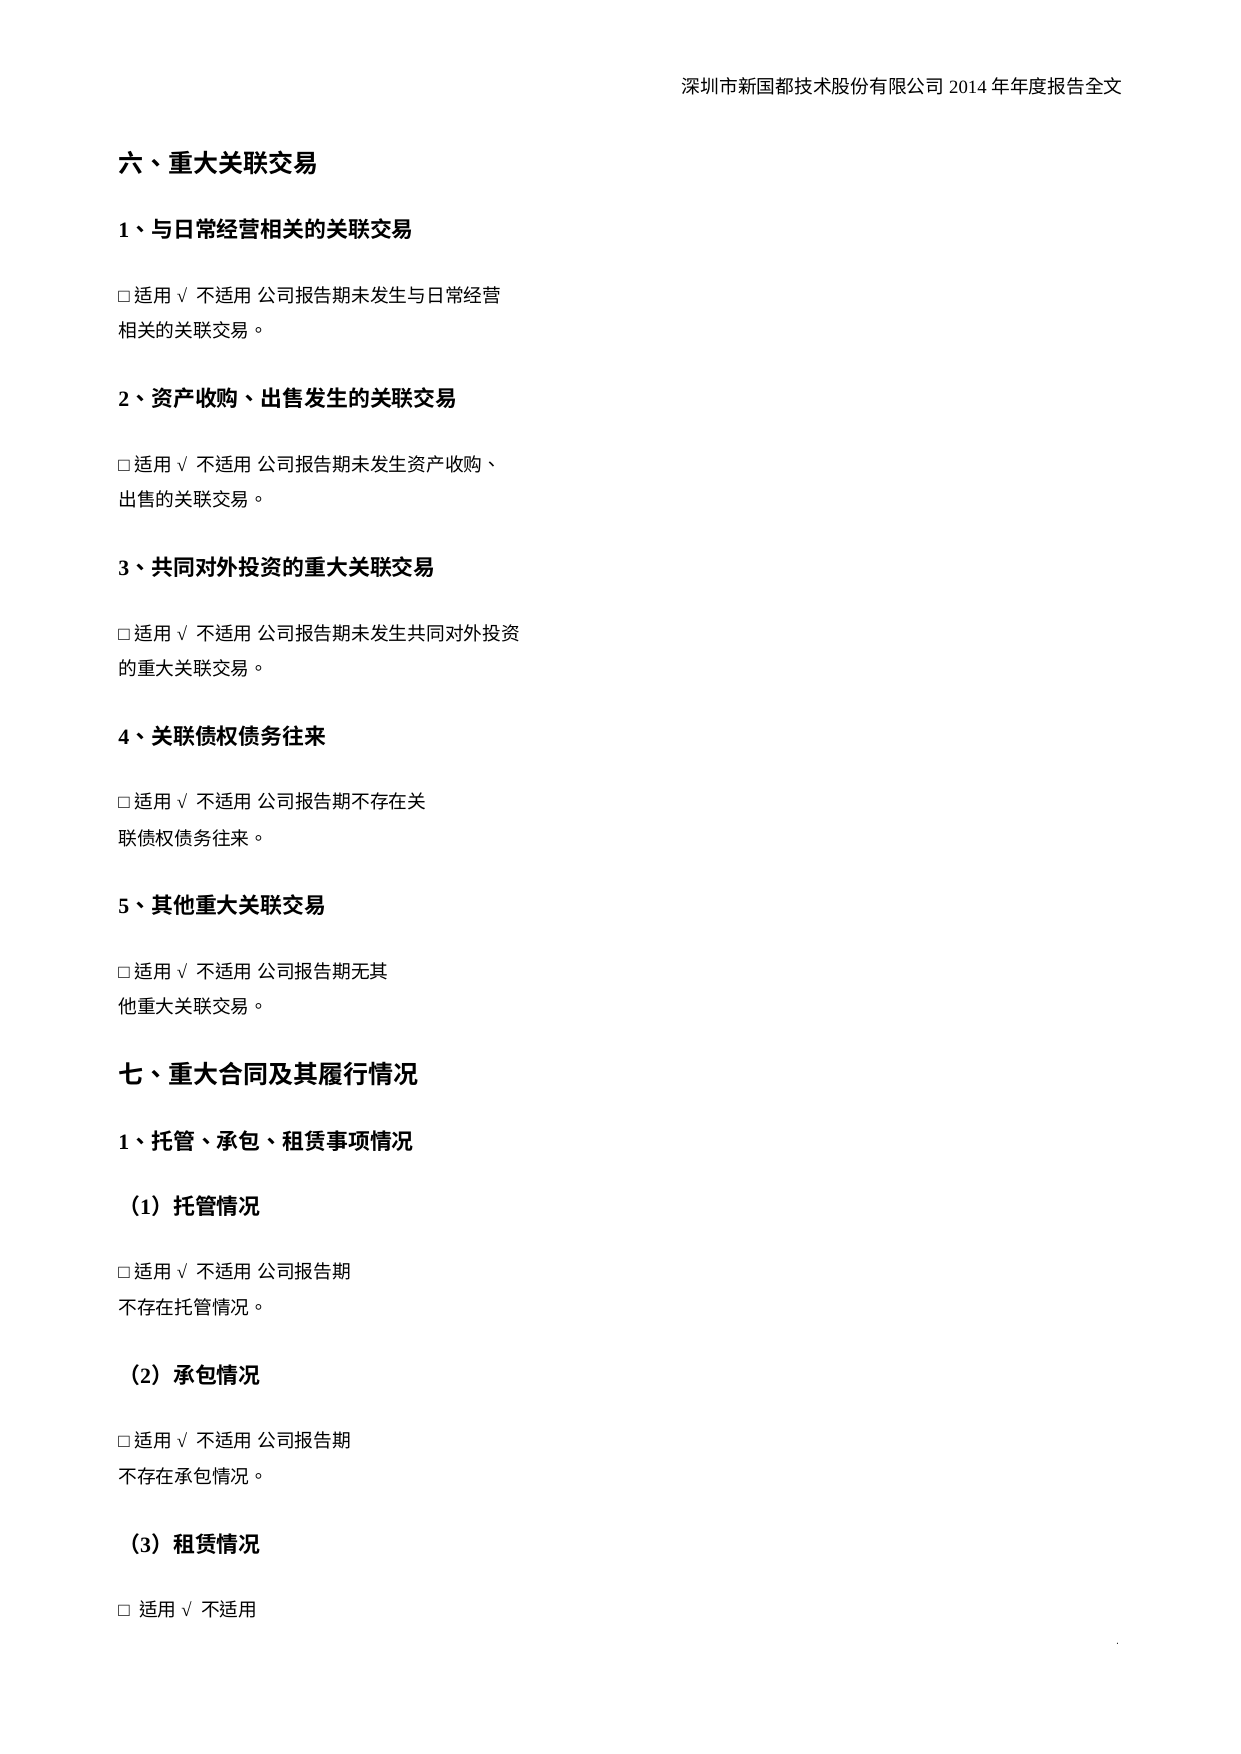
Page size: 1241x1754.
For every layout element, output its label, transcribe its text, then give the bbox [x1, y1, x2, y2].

text □ 适用 √ 不适用 公司报告期未发生与日常经营相关的关联交易。 [118, 282, 514, 343]
subtitle （2）承包情况 [118, 1360, 1138, 1389]
subtitle 4、关联债权债务往来 [118, 721, 1138, 751]
subtitle 1、与日常经营相关的关联交易 [118, 214, 1138, 244]
text □ 适用 √ 不适用 公司报告期不存在托管情况。 [118, 1258, 364, 1319]
subtitle 六、重大关联交易 [118, 145, 1138, 179]
text □ 适用 √ 不适用 [118, 1596, 1138, 1622]
text □ 适用 √ 不适用 公司报告期未发生共同对外投资的重大关联交易。 [118, 620, 533, 681]
subtitle 5、其他重大关联交易 [118, 890, 1138, 920]
subtitle 七、重大合同及其履行情况 [118, 1057, 1138, 1091]
text □ 适用 √ 不适用 公司报告期不存在承包情况。 [118, 1427, 364, 1488]
subtitle 2、资产收购、出售发生的关联交易 [118, 383, 1138, 413]
subtitle （1）托管情况 [118, 1191, 1138, 1220]
text □ 适用 √ 不适用 公司报告期未发生资产收购、出售的关联交易。 [118, 451, 514, 512]
subtitle （3）租赁情况 [118, 1529, 1138, 1558]
subtitle 3、共同对外投资的重大关联交易 [118, 552, 1138, 582]
text □ 适用 √ 不适用 公司报告期无其他重大关联交易。 [118, 958, 402, 1019]
text □ 适用 √ 不适用 公司报告期不存在关联债权债务往来。 [118, 789, 439, 850]
subtitle 1、托管、承包、租赁事项情况 [118, 1126, 1138, 1156]
